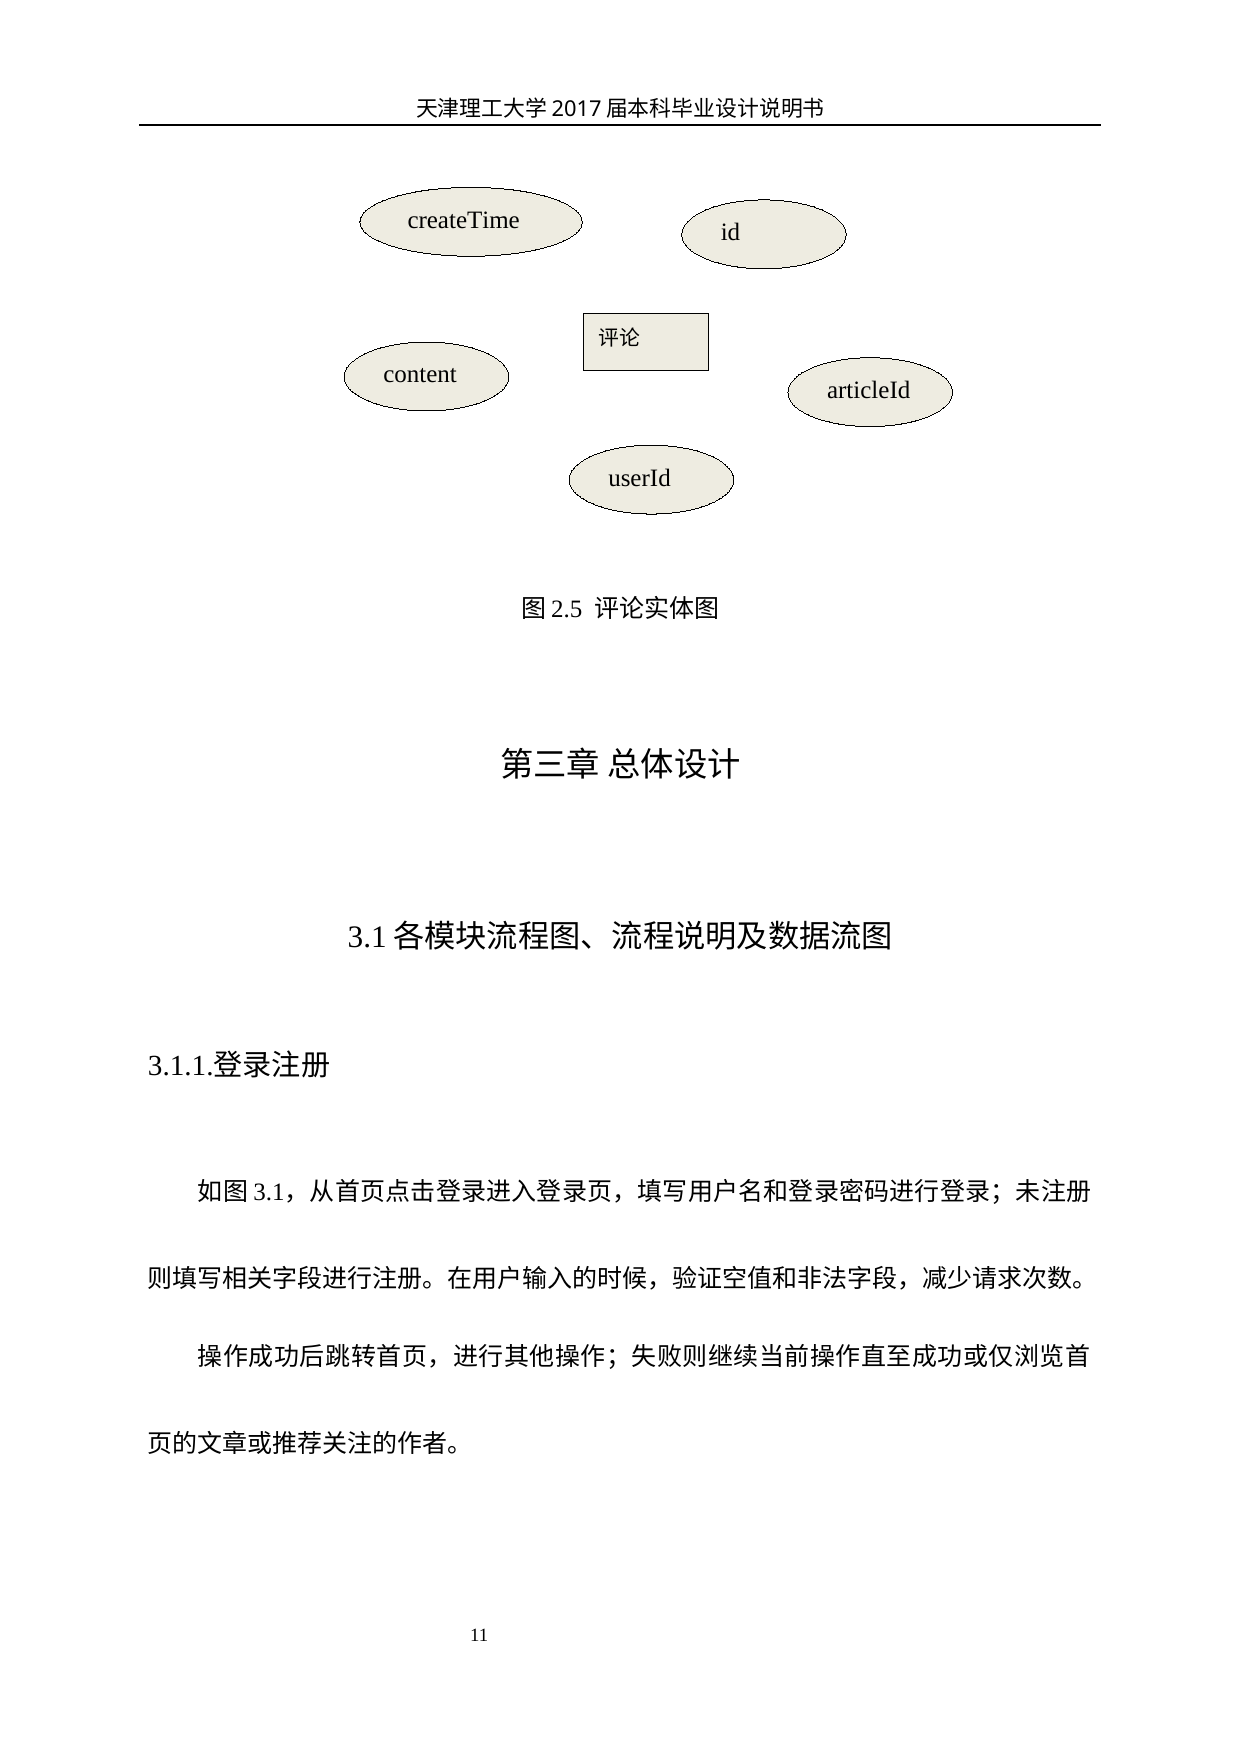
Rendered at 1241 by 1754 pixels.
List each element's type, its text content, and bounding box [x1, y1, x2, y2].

text 如图3.1，从首页点击登录进入登录页，填写用户名和登录密码进行登录；未注册则填写相关字段进行注册。在用户输入的时候，验证空值和非法字段，减少请求次数。 [148, 1155, 1093, 1311]
subtitle 第三章 总体设计 [148, 728, 1093, 797]
text 图2.5 评论实体图 [148, 572, 1093, 641]
subtitle 3.1.1.登录注册 [148, 1028, 1093, 1097]
text 操作成功后跳转首页，进行其他操作；失败则继续当前操作直至成功或仅浏览首页的文章或推荐关注的作者。 [148, 1320, 1093, 1476]
subtitle 3.1各模块流程图、流程说明及数据流图 [148, 899, 1093, 968]
